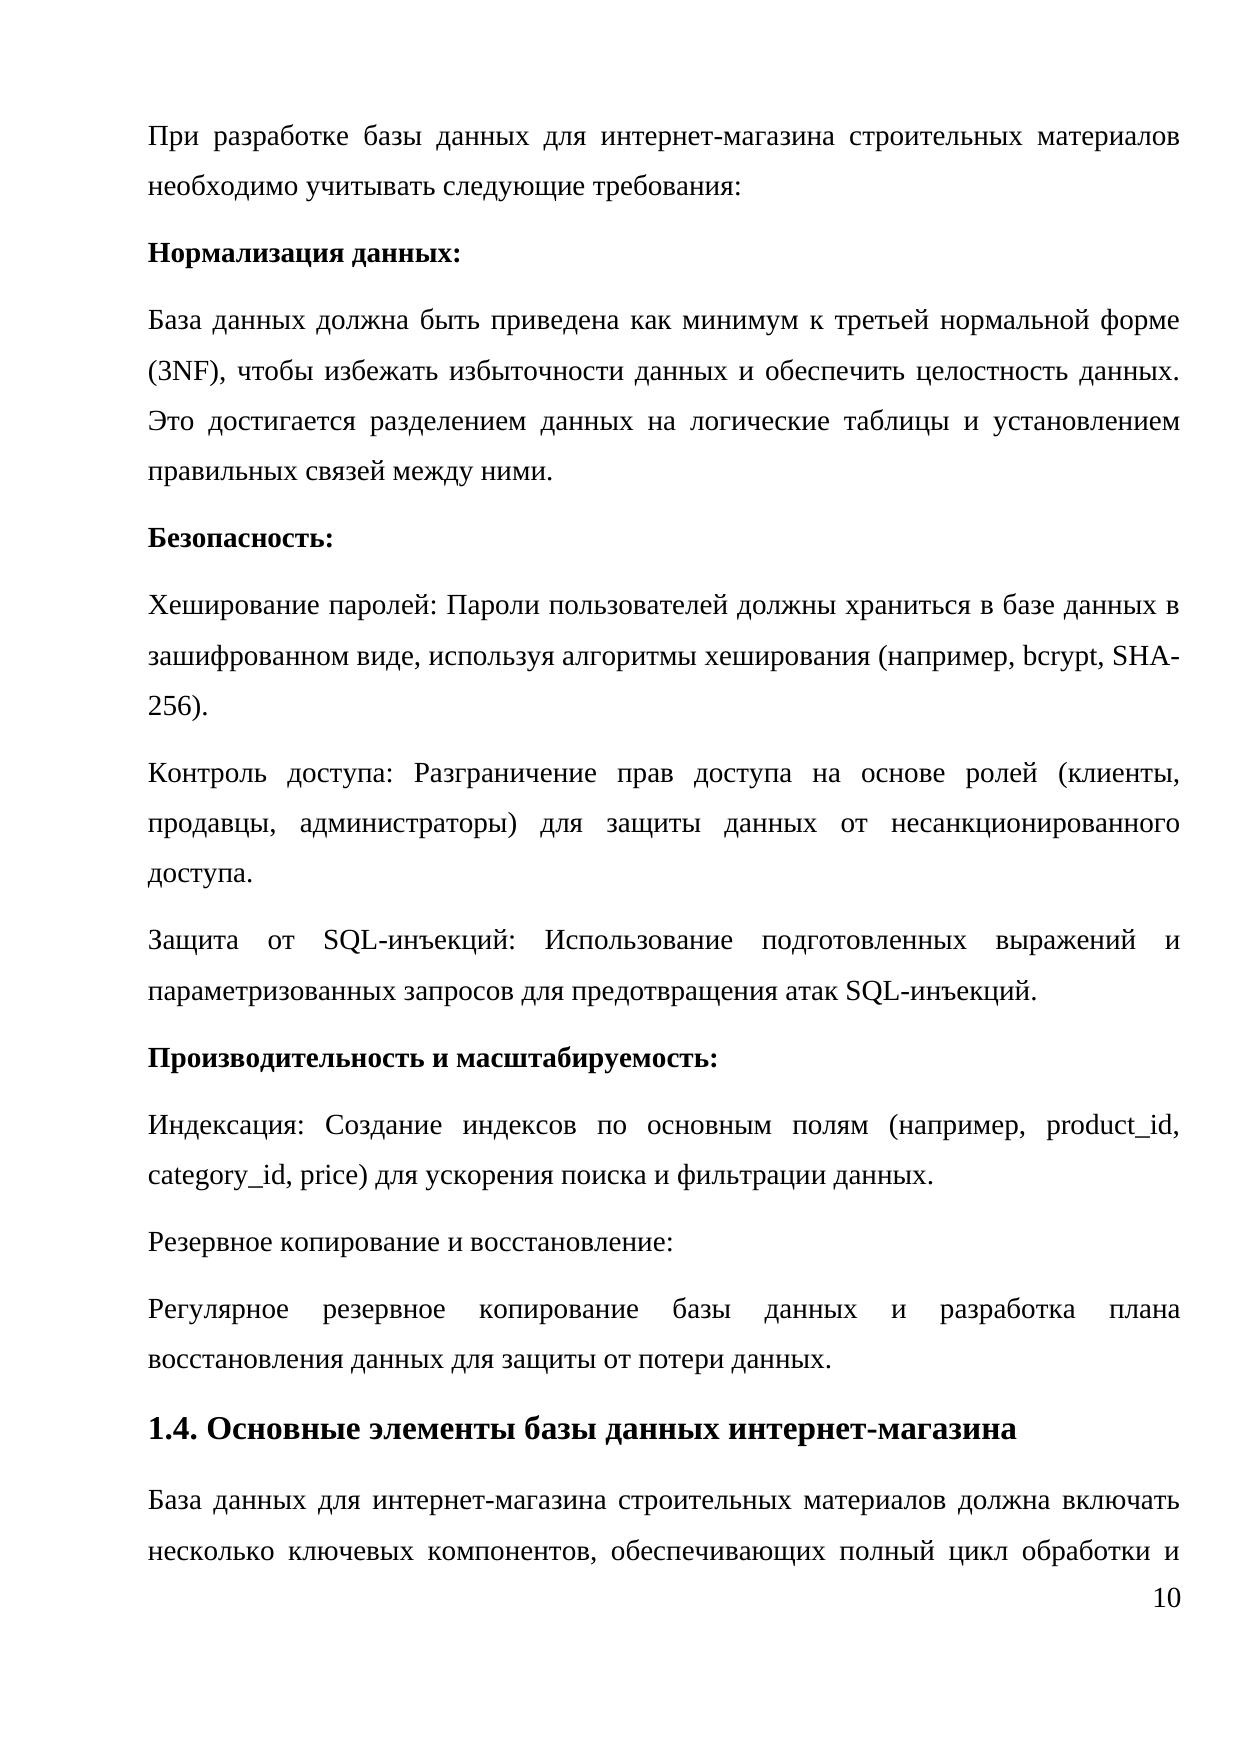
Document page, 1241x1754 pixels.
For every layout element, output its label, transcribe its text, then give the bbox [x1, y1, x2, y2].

text Нормализация данных: [148, 235, 1181, 269]
text Индексация: Создание индексов по основным полям (например, product_id, category_id, price) для ускорения поиска и фильтрации данных. [148, 1107, 1181, 1191]
text Безопасность: [148, 520, 1181, 554]
text При разработке базы данных для интернет-магазина строительных материалов необходимо учитывать следующие требования: [148, 118, 1181, 202]
text Регулярное резервное копирование базы данных и разработка плана восстановления данных для защиты от потери данных. [148, 1291, 1181, 1375]
text Защита от SQL-инъекций: Использование подготовленных выражений и параметризованных запросов для предотвращения атак SQL-инъекций. [148, 922, 1181, 1006]
text Производительность и масштабируемость: [148, 1040, 1181, 1073]
text Хеширование паролей: Пароли пользователей должны храниться в базе данных в зашифрованном виде, используя алгоритмы хеширования (например, bcrypt, SHA-256). [148, 587, 1181, 721]
subtitle 1.4. Основные элементы базы данных интернет-магазина [148, 1408, 1181, 1447]
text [148, 1482, 1181, 1566]
text Резервное копирование и восстановление: [148, 1224, 1181, 1258]
text Контроль доступа: Разграничение прав доступа на основе ролей (клиенты, продавцы, администраторы) для защиты данных от несанкционированного доступа. [148, 755, 1181, 889]
text База данных должна быть приведена как минимум к третьей нормальной форме (3NF), чтобы избежать избыточности данных и обеспечить целостность данных. Это достигается разделением данных на логические таблицы и установлением правильных связей между ними. [148, 302, 1181, 487]
